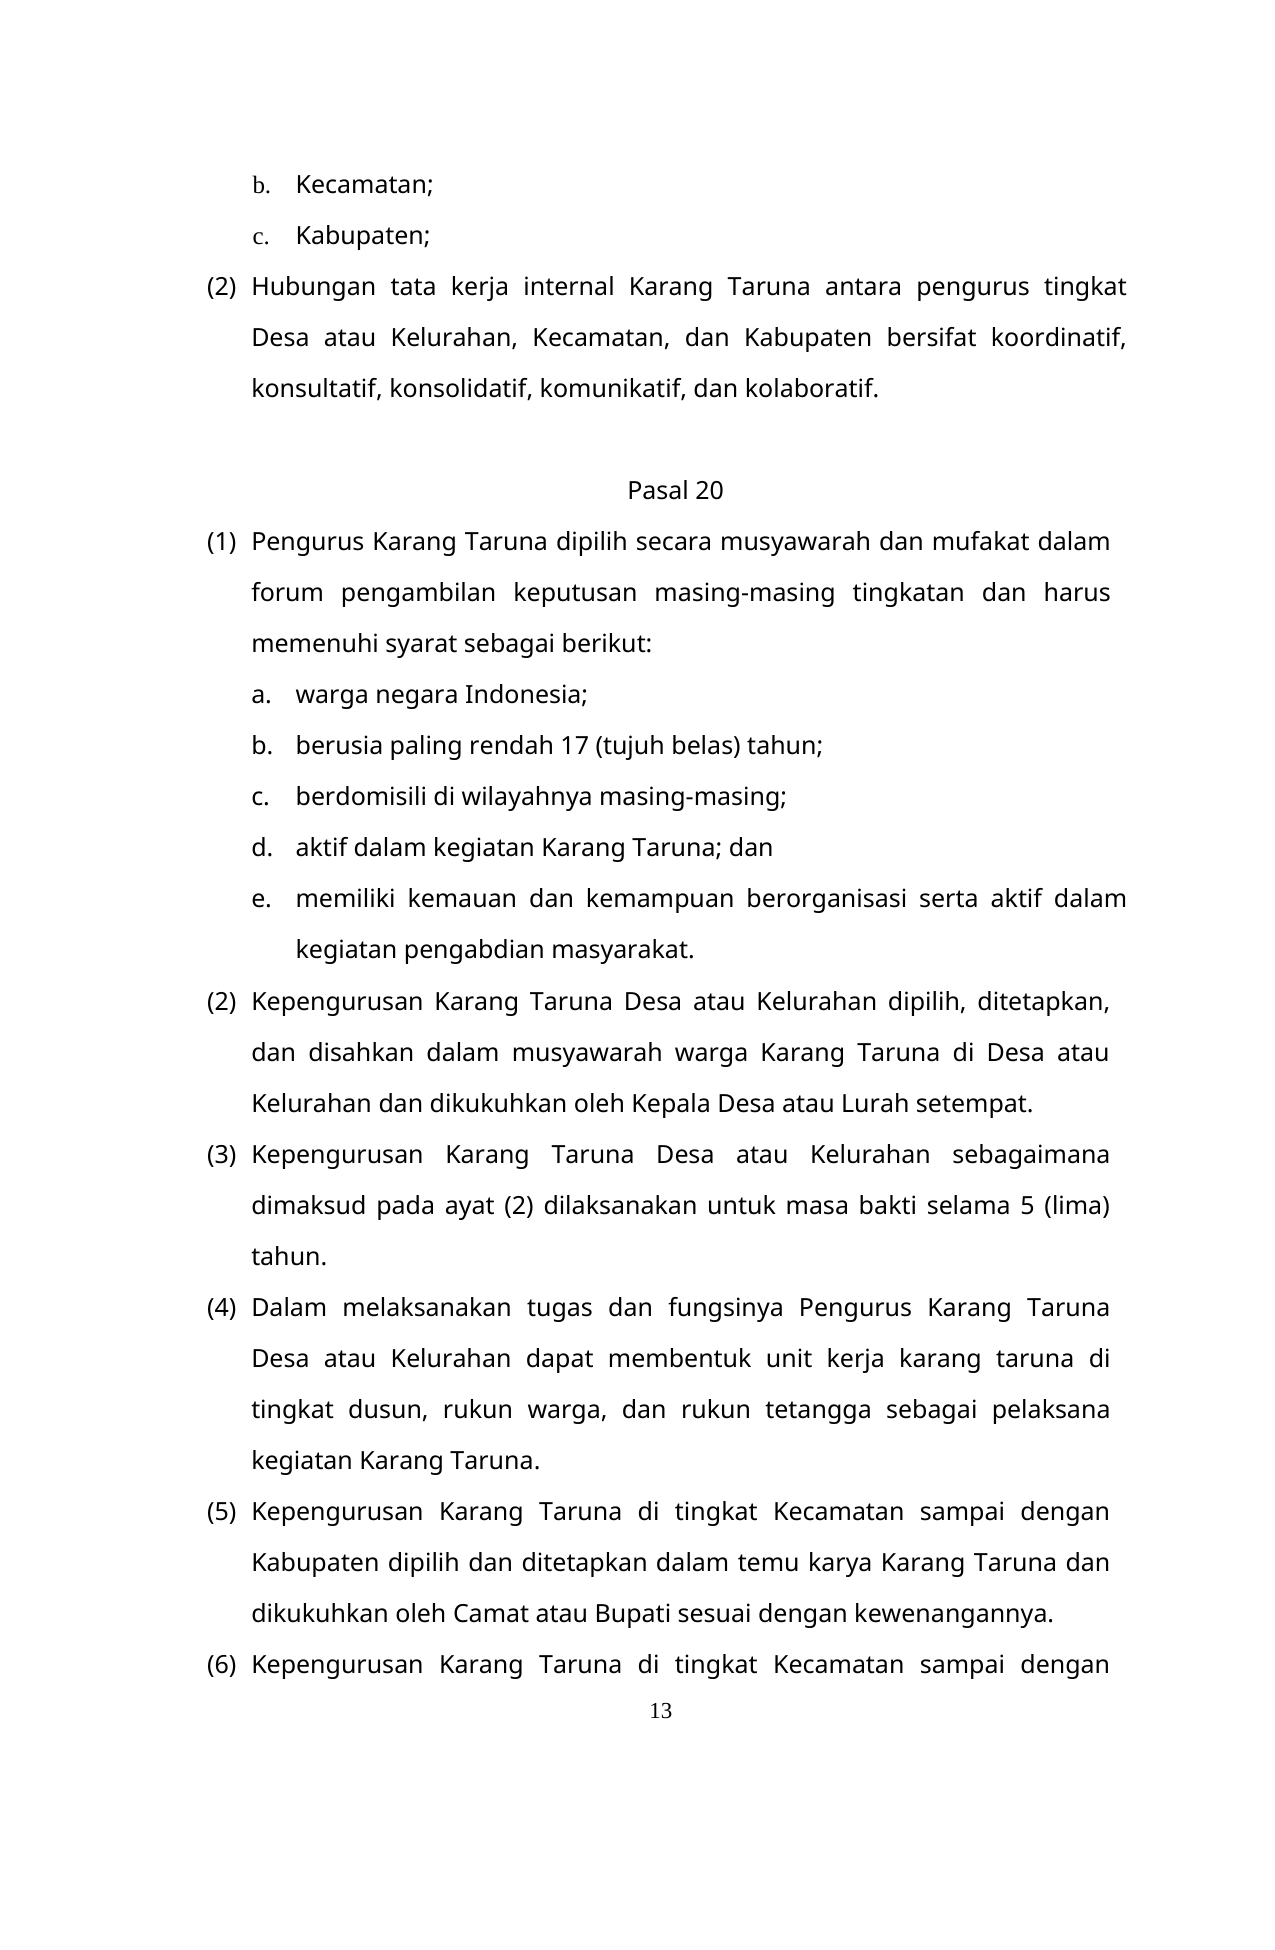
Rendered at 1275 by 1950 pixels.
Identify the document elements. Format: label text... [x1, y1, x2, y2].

list Kepengurusan Karang Taruna Desa atau Kelurahan dipilih, ditetapkan, dan disahkan dalam musyawarah warga Karang Taruna di Desa atau Kelurahan dan dikukuhkan oleh Kepala Desa atau Lurah setempat. [207, 983, 1111, 1119]
list Kepengurusan Karang Taruna Desa atau Kelurahan sebagaimana dimaksud pada ayat (2) dilaksanakan untuk masa bakti selama 5 (lima) tahun. [207, 1136, 1111, 1272]
list Dalam melaksanakan tugas dan fungsinya Pengurus Karang Taruna Desa atau Kelurahan dapat membentuk unit kerja karang taruna di tingkat dusun, rukun warga, dan rukun tetangga sebagai pelaksana kegiatan Karang Taruna. [207, 1289, 1111, 1477]
list berdomisili di wilayahnya masing-masing; [251, 779, 1144, 813]
list warga negara Indonesia; [251, 677, 1144, 711]
list memiliki kemauan dan kemampuan berorganisasi serta aktif dalam kegiatan pengabdian masyarakat. [251, 881, 1128, 966]
list Pengurus Karang Taruna dipilih secara musyawarah dan mufakat dalam forum pengambilan keputusan masing-masing tingkatan dan harus memenuhi syarat sebagai berikut: [207, 524, 1111, 660]
list Hubungan tata kerja internal Karang Taruna antara pengurus tingkat Desa atau Kelurahan, Kecamatan, dan Kabupaten bersifat koordinatif, konsultatif, konsolidatif, komunikatif, dan kolaboratif. [207, 269, 1128, 405]
list berusia paling rendah 17 (tujuh belas) tahun; [251, 728, 1144, 762]
list Kabupaten; [252, 218, 1144, 252]
list Kepengurusan Karang Taruna di tingkat Kecamatan sampai dengan Kabupaten dipilih dan ditetapkan dalam temu karya Karang Taruna dan dikukuhkan oleh Camat atau Bupati sesuai dengan kewenangannya. [207, 1494, 1111, 1630]
list aktif dalam kegiatan Karang Taruna; dan [251, 830, 1144, 864]
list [207, 1647, 1111, 1681]
text Pasal 20 [207, 473, 1144, 507]
list Kecamatan; [252, 167, 1144, 201]
